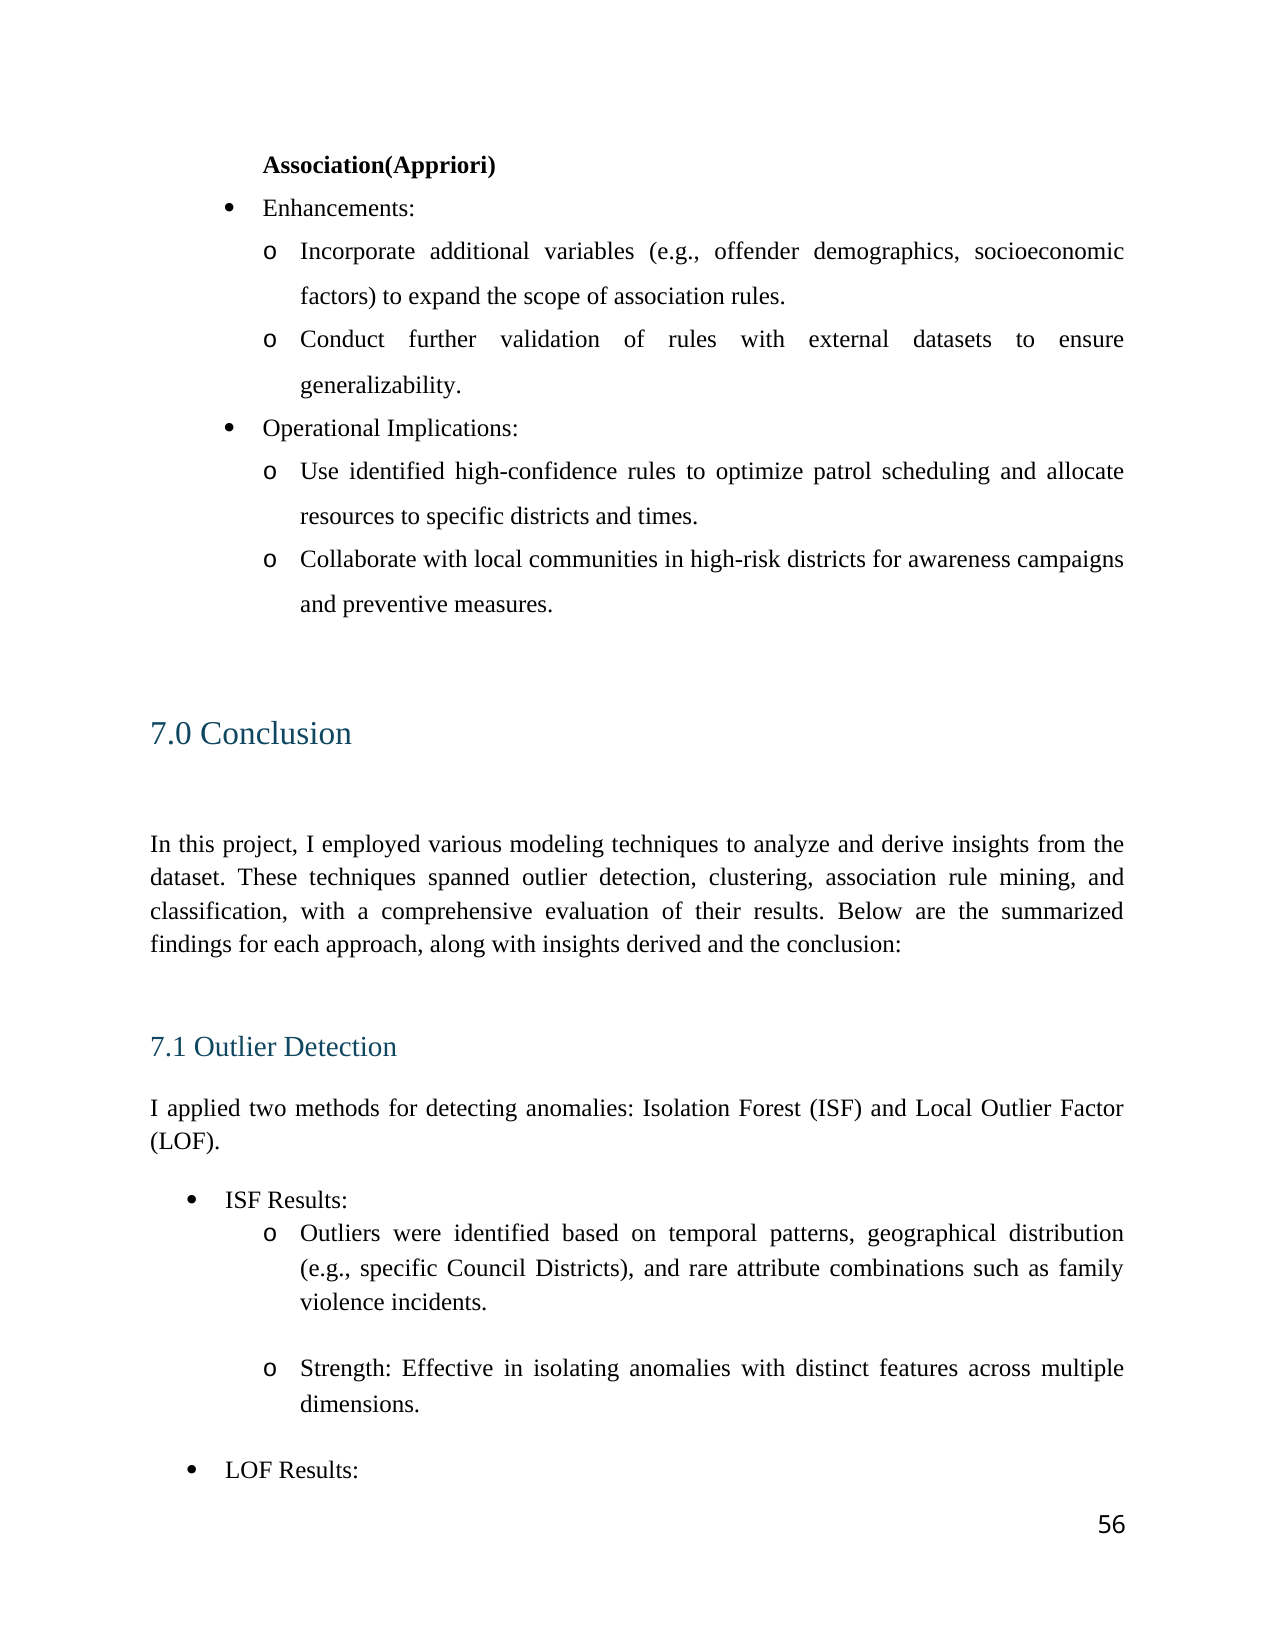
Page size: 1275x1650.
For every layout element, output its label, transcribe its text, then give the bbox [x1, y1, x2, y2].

text I applied two methods for detecting anomalies: Isolation Forest (ISF) and Local Outlier Factor (LOF). [150, 1093, 1125, 1155]
list Incorporate additional variables (e.g., offender demographics, socioeconomic factors) to expand the scope of association rules. [262, 236, 1125, 310]
list Operational Implications: [225, 413, 1125, 442]
list LOF Results: [187, 1456, 1125, 1484]
list Use identified high-confidence rules to optimize patrol scheduling and allocate resources to specific districts and times. [262, 456, 1125, 530]
text In this project, I employed various modeling techniques to analyze and derive insights from the dataset. These techniques spanned outlier detection, clustering, association rule mining, and classification, with a comprehensive evaluation of their results. Below are the summarized findings for each approach, along with insights derived and the conclusion: [150, 829, 1125, 958]
list ISF Results: [187, 1185, 1125, 1213]
list Association(Appriori) [262, 150, 1125, 179]
list Collaborate with local communities in high-risk districts for awareness campaigns and preventive measures. [262, 544, 1125, 618]
subtitle 7.0 Conclusion [150, 713, 1125, 752]
list Outliers were identified based on temporal patterns, geographical distribution (e.g., specific Council Districts), and rare attribute combinations such as family violence incidents. [262, 1218, 1125, 1316]
list Conduct further validation of rules with external datasets to ensure generalizability. [262, 324, 1125, 398]
list Enhancements: [225, 193, 1125, 222]
list Strength: Effective in isolating anomalies with distinct features across multiple dimensions. [262, 1353, 1125, 1418]
subtitle 7.1 Outlier Detection [150, 1029, 1125, 1063]
